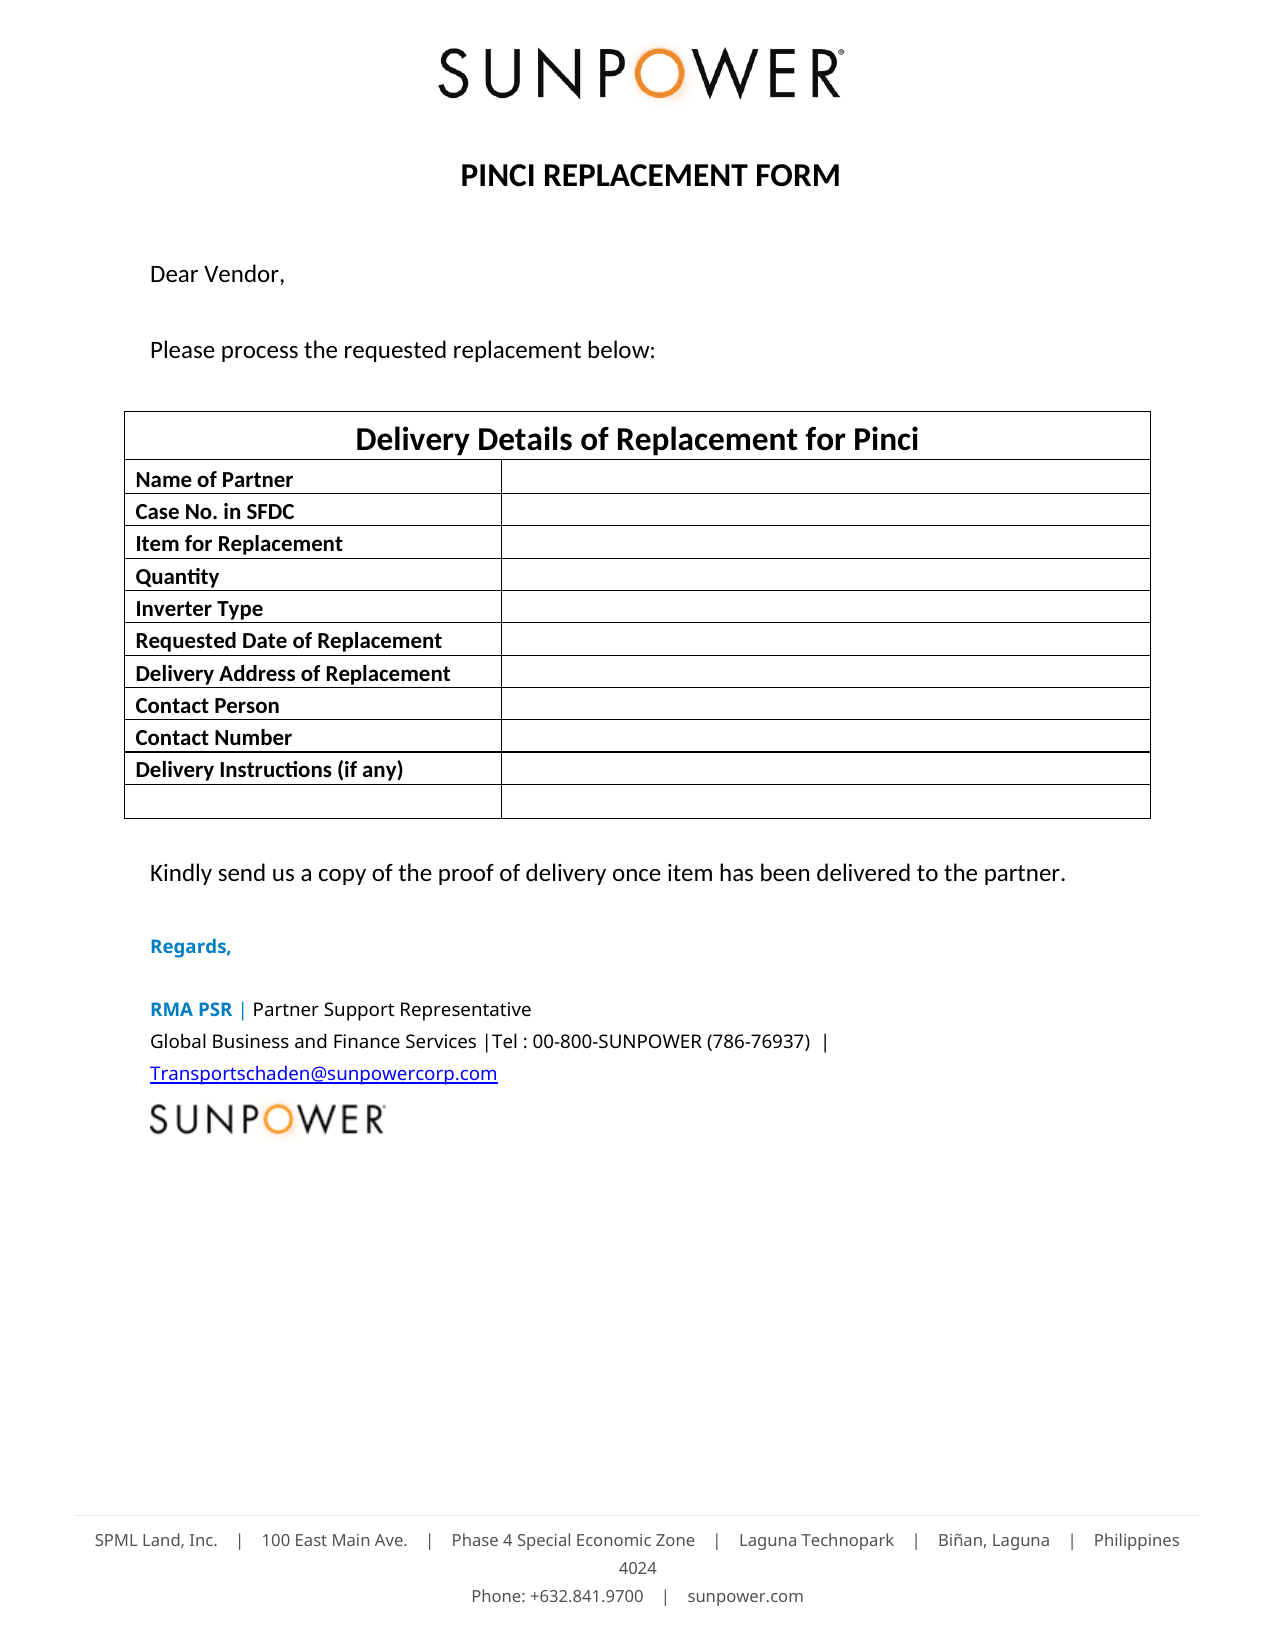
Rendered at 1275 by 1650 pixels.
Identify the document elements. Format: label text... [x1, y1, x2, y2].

table_cell [502, 460, 1150, 493]
picture [424, 37, 851, 107]
table_header PINCI REPLACEMENT FORM [149, 154, 1153, 194]
table_cell Requested Date of Replacement [125, 623, 501, 654]
text RMA PSR | Partner Support Representative [150, 997, 1125, 1022]
table_cell [502, 623, 1150, 654]
table_cell [502, 688, 1150, 719]
picture [150, 1092, 386, 1151]
table_cell Contact Person [125, 688, 501, 719]
table_cell [125, 785, 501, 817]
table_cell [502, 526, 1150, 558]
text Regards, [150, 933, 1125, 958]
table_cell Contact Number [125, 720, 501, 751]
table_cell [502, 753, 1150, 784]
text Global Business and Finance Services |Tel : 00-800-SUNPOWER (786-76937) | Transportschaden@sunpowercorp.com [150, 1028, 1125, 1086]
text Please process the requested replacement below: [150, 334, 1125, 365]
table_cell Delivery Instructions (if any) [125, 753, 501, 784]
table_cell [502, 785, 1150, 817]
text Dear Vendor, [150, 258, 1125, 289]
text Kindly send us a copy of the proof of delivery once item has been delivered to the partner. [150, 857, 1125, 887]
table_cell [502, 720, 1150, 751]
table_cell Name of Partner [125, 460, 501, 493]
table_cell Quantity [125, 559, 501, 590]
table_cell Case No. in SFDC [125, 494, 501, 525]
table_cell [502, 591, 1150, 622]
table_header Delivery Details of Replacement for Pinci [125, 412, 1150, 459]
table_cell [502, 494, 1150, 525]
table_cell [502, 656, 1150, 687]
table_cell [502, 559, 1150, 590]
table_cell Inverter Type [125, 591, 501, 622]
table_cell Delivery Address of Replacement [125, 656, 501, 687]
table_cell Item for Replacement [125, 526, 501, 558]
